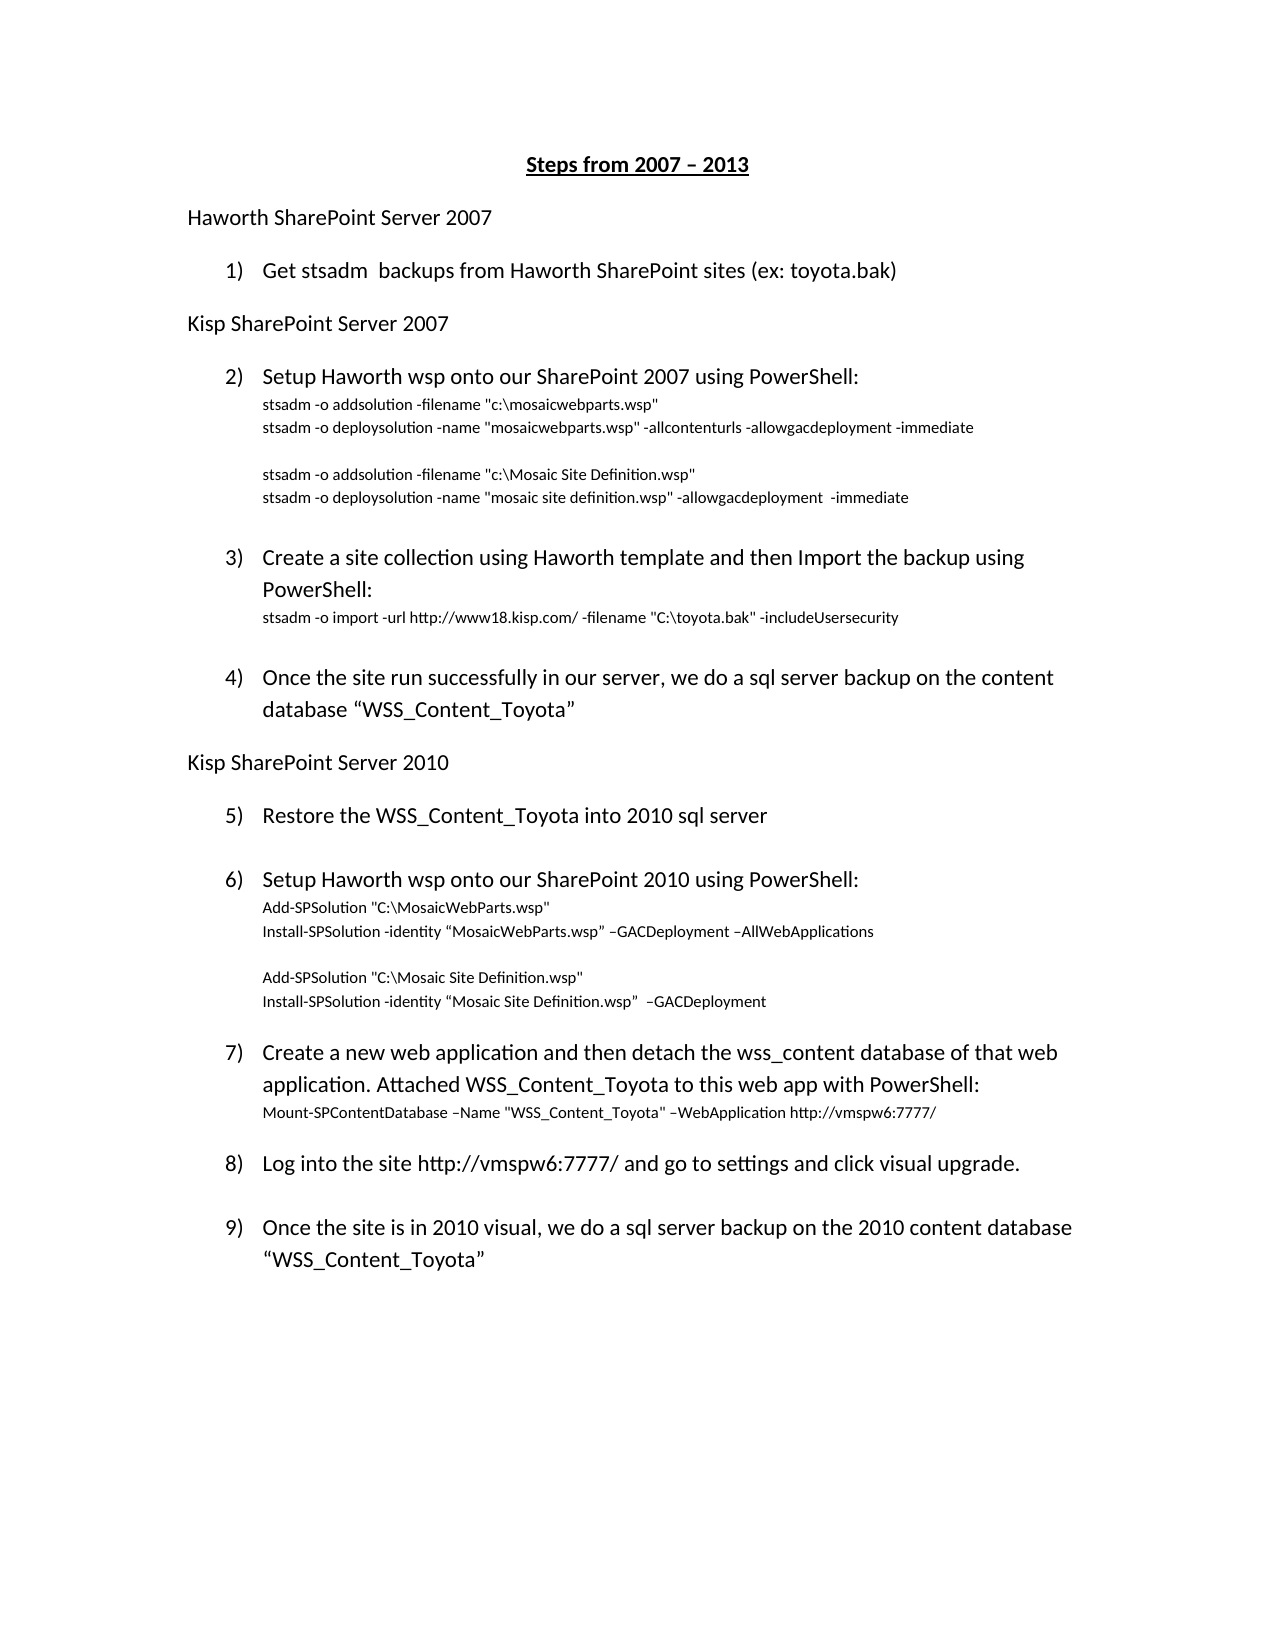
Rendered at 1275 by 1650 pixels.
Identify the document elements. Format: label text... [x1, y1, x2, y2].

list stsadm -o deploysolution -name "mosaic site definition.wsp" -allowgacdeployment -immediate [262, 488, 1087, 508]
list Create a site collection using Haworth template and then Import the backup using PowerShell: [225, 543, 1087, 603]
list Log into the site http://vmspw6:7777/ and go to settings and click visual upgrade. [225, 1149, 1087, 1177]
list Add-SPSolution "C:\Mosaic Site Definition.wsp" [262, 968, 1087, 988]
text Kisp SharePoint Server 2007 [187, 309, 1087, 337]
list Get stsadm backups from Haworth SharePoint sites (ex: toyota.bak) [225, 256, 1087, 284]
list Add-SPSolution "C:\MosaicWebParts.wsp" [262, 898, 1087, 918]
list Once the site is in 2010 visual, we do a sql server backup on the 2010 content database “WSS_Content_Toyota” [225, 1213, 1087, 1273]
text Steps from 2007 – 2013 [187, 150, 1087, 178]
list Setup Haworth wsp onto our SharePoint 2010 using PowerShell: [225, 866, 1087, 894]
text Kisp SharePoint Server 2010 [187, 748, 1087, 776]
list stsadm -o import -url http://www18.kisp.com/ -filename "C:\toyota.bak" -includeUsersecurity [262, 607, 1087, 628]
list Create a new web application and then detach the wss_content database of that web application. Attached WSS_Content_Toyota to this web app with PowerShell: [225, 1038, 1087, 1098]
list stsadm -o addsolution -filename "c:\mosaicwebparts.wsp" [262, 394, 1087, 414]
list stsadm -o addsolution -filename "c:\Mosaic Site Definition.wsp" [262, 464, 1087, 484]
list Install-SPSolution -identity “Mosaic Site Definition.wsp” –GACDeployment [262, 991, 1087, 1011]
text Haworth SharePoint Server 2007 [187, 203, 1087, 231]
list Mount-SPContentDatabase –Name "WSS_Content_Toyota" –WebApplication http://vmspw6:7777/ [262, 1102, 1087, 1122]
list Restore the WSS_Content_Toyota into 2010 sql server [225, 801, 1087, 829]
list Once the site run successfully in our server, we do a sql server backup on the content database “WSS_Content_Toyota” [225, 663, 1087, 723]
list Setup Haworth wsp onto our SharePoint 2007 using PowerShell: [225, 362, 1087, 390]
list Install-SPSolution -identity “MosaicWebParts.wsp” –GACDeployment –AllWebApplications [262, 921, 1087, 941]
list stsadm -o deploysolution -name "mosaicwebparts.wsp" -allcontenturls -allowgacdeployment -immediate [262, 418, 1087, 438]
